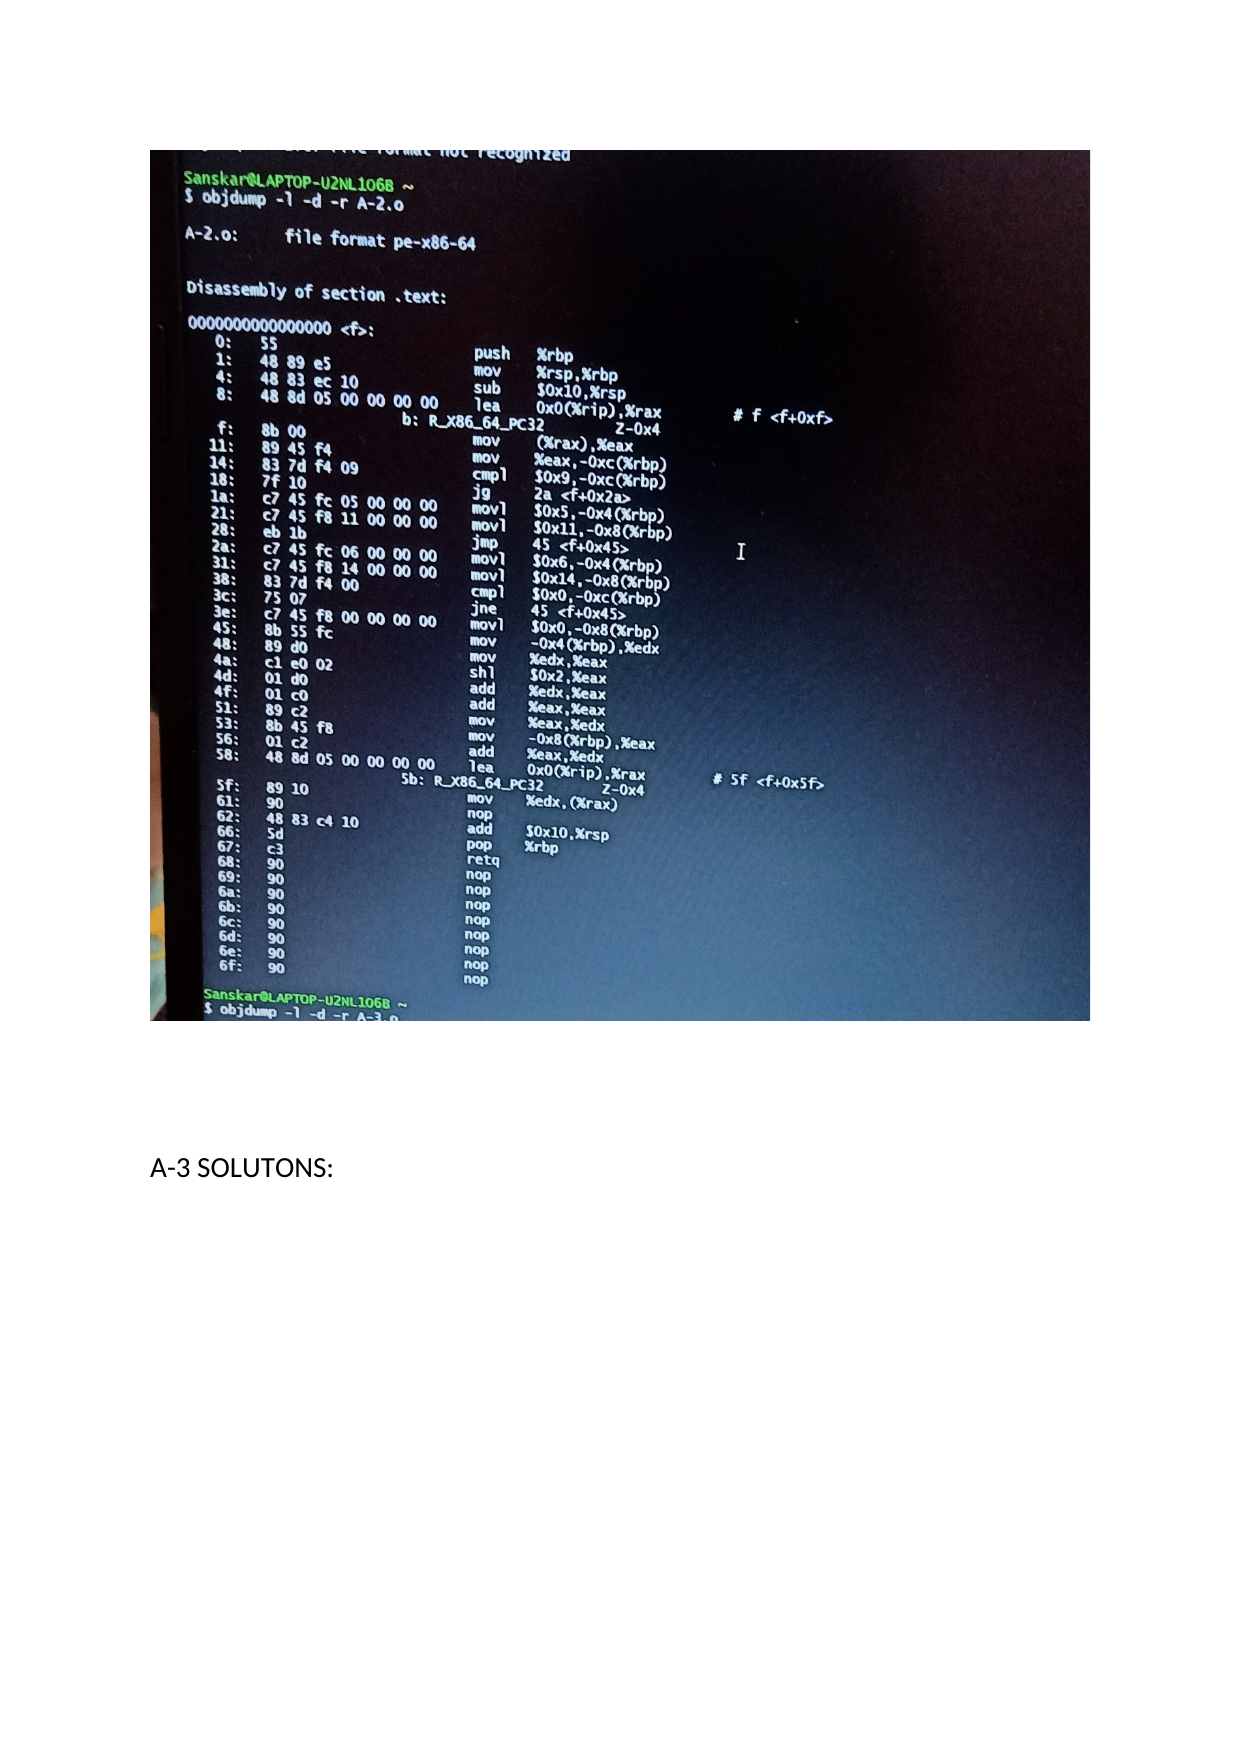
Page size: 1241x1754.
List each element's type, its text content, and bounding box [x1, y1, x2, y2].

text A-3 SOLUTONS: [150, 1149, 1090, 1185]
picture [150, 150, 1091, 1021]
